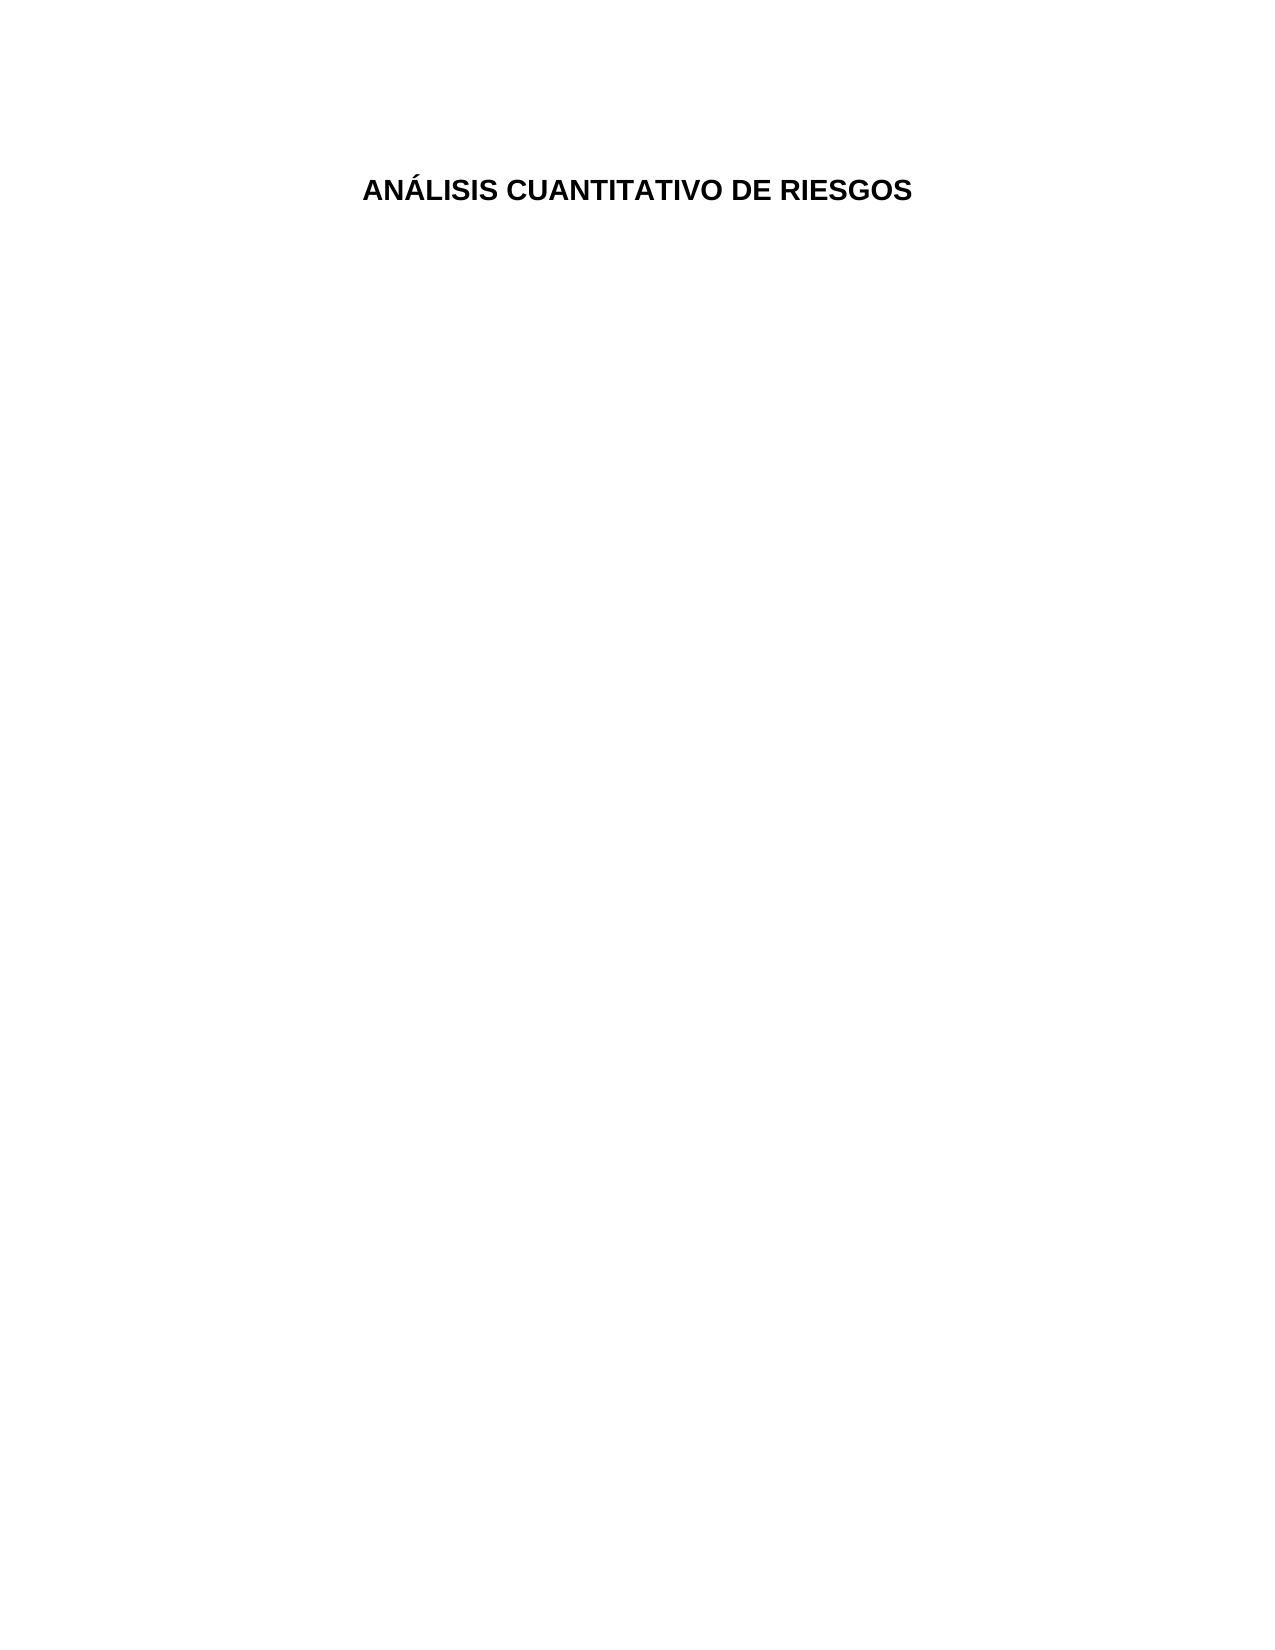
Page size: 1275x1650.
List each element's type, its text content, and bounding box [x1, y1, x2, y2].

subtitle ANÁLISIS CUANTITATIVO DE RIESGOS [177, 173, 1098, 206]
